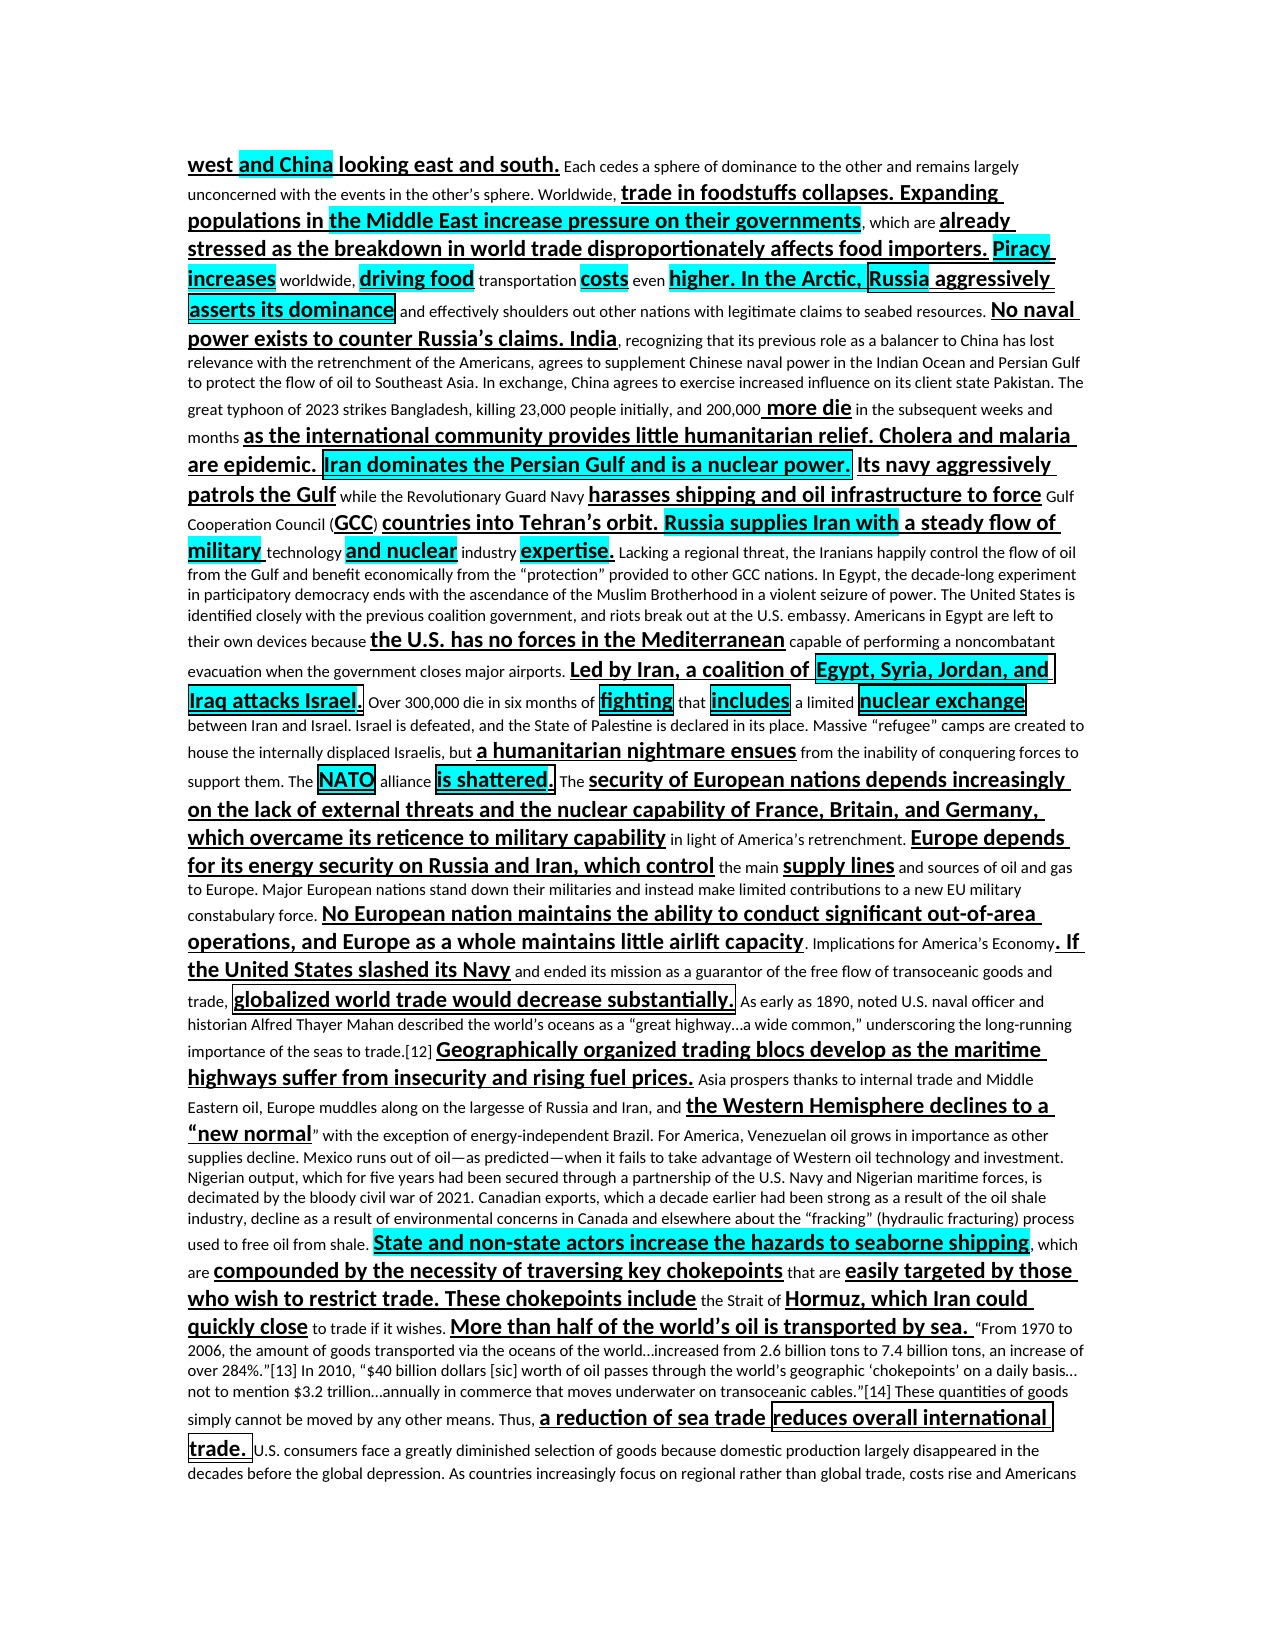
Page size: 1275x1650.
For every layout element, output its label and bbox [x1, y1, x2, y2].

text [187, 150, 1087, 1484]
